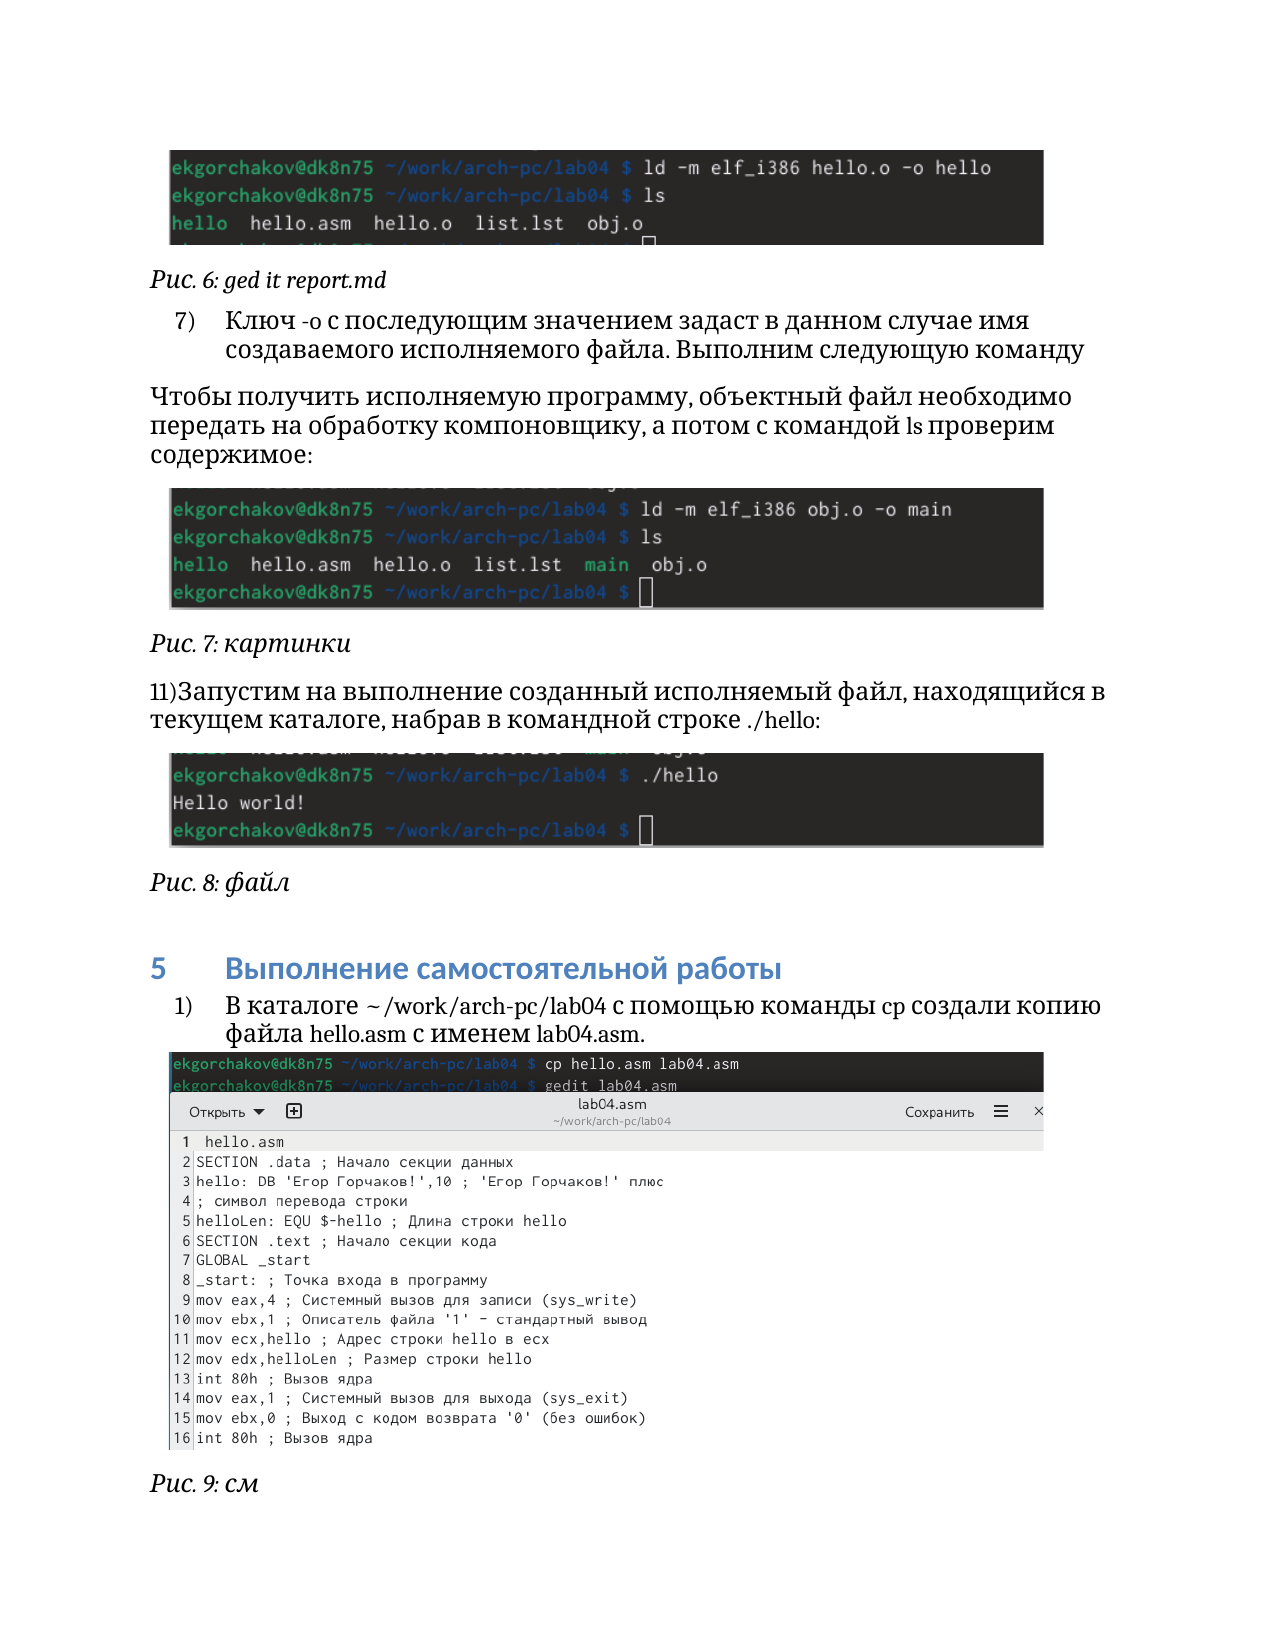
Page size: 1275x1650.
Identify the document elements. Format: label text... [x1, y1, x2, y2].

text Рис. 7: картинки [150, 630, 1125, 659]
picture [168, 753, 1044, 848]
picture [168, 488, 1044, 610]
text Чтобы получить исполняемую программу, объектный файл необходимо передать на обработку компоновщику, а потом с командой ls проверим содержимое: [150, 383, 1125, 469]
list Ключ -o с последующим значением задаст в данном случае имя создаваемого исполняемого файла. Выполним следующую команду [175, 307, 1125, 364]
picture [168, 1052, 1044, 1450]
text Рис. 6: ged it report.md [150, 266, 1125, 294]
subtitle 5 Выполнение самостоятельной работы [150, 947, 1125, 988]
text 11)Запустим на выполнение созданный исполняемый файл, находящийся в текущем каталоге, набрав в командной строке ./hello: [150, 677, 1125, 735]
list В каталоге ~/work/arch-pc/lab04 с помощью команды cp создали копию файла hello.asm с именем lab04.asm. [175, 992, 1125, 1049]
text Рис. 8: файл [150, 868, 1125, 897]
text Рис. 9: см [150, 1470, 1125, 1499]
picture [168, 150, 1044, 245]
